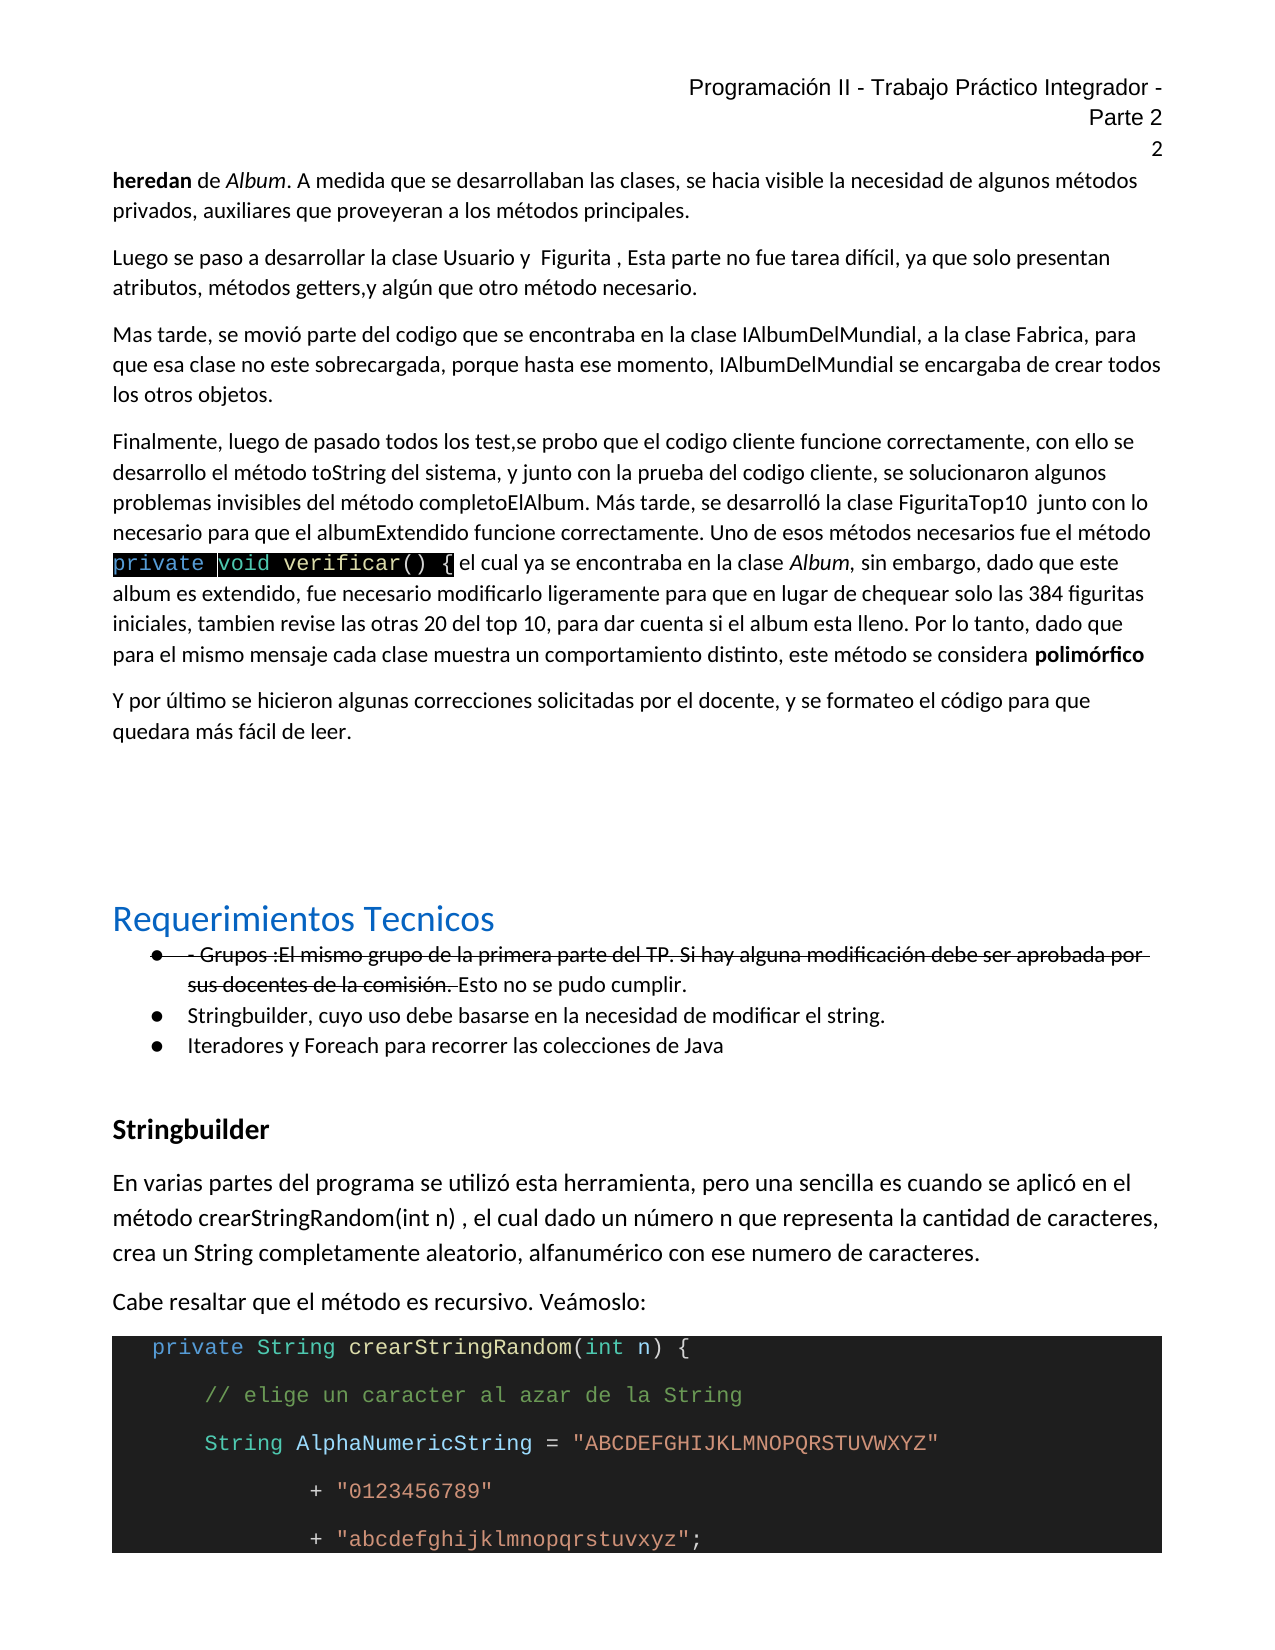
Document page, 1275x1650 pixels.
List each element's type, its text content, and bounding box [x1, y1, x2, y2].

text String AlphaNumericString = "ABCDEFGHIJKLMNOPQRSTUVWXYZ" [112, 1432, 1162, 1457]
subtitle Requerimientos Tecnicos [112, 894, 1162, 940]
list - Grupos :El mismo grupo de la primera parte del TP. Si hay alguna modificación debe ser aprobada por sus docentes de la comisión. Esto no se pudo cumplir. [150, 940, 1162, 999]
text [112, 166, 1162, 224]
text Finalmente, luego de pasado todos los test,se probo que el codigo cliente funcione correctamente, con ello se desarrollo el método toString del sistema, y junto con la prueba del codigo cliente, se solucionaron algunos problemas invisibles del método completoElAlbum. Más tarde, se desarrolló la clase FiguritaTop10 junto con lo necesario para que el albumExtendido funcione correctamente. Uno de esos métodos necesarios fue el método private void verificar() { el cual ya se encontraba en la clase Album, sin embargo, dado que este album es extendido, fue necesario modificarlo ligeramente para que en lugar de chequear solo las 384 figuritas iniciales, tambien revise las otras 20 del top 10, para dar cuenta si el album esta lleno. Por lo tanto, dado que para el mismo mensaje cada clase muestra un comportamiento distinto, este método se considera polimórfico [112, 427, 1162, 668]
text // elige un caracter al azar de la String [112, 1384, 1162, 1409]
text Mas tarde, se movió parte del codigo que se encontraba en la clase IAlbumDelMundial, a la clase Fabrica, para que esa clase no este sobrecargada, porque hasta ese momento, IAlbumDelMundial se encargaba de crear todos los otros objetos. [112, 320, 1162, 409]
text Luego se paso a desarrollar la clase Usuario y Figurita , Esta parte no fue tarea difícil, ya que solo presentan atributos, métodos getters,y algún que otro método necesario. [112, 243, 1162, 301]
list Iteradores y Foreach para recorrer las colecciones de Java [150, 1031, 1162, 1059]
text + "0123456789" [112, 1480, 1162, 1505]
text Cabe resaltar que el método es recursivo. Veámoslo: [112, 1286, 1162, 1317]
text + "abcdefghijklmnopqrstuvxyz"; [112, 1528, 1162, 1553]
text private String crearStringRandom(int n) { [112, 1336, 1162, 1361]
text En varias partes del programa se utilizó esta herramienta, pero una sencilla es cuando se aplicó en el método crearStringRandom(int n) , el cual dado un número n que representa la cantidad de caracteres, crea un String completamente aleatorio, alfanumérico con ese numero de caracteres. [112, 1167, 1162, 1267]
list Stringbuilder, cuyo uso debe basarse en la necesidad de modificar el string. [150, 1001, 1162, 1029]
text Stringbuilder [112, 1078, 1162, 1147]
text Y por último se hicieron algunas correcciones solicitadas por el docente, y se formateo el código para que quedara más fácil de leer. [112, 687, 1162, 745]
